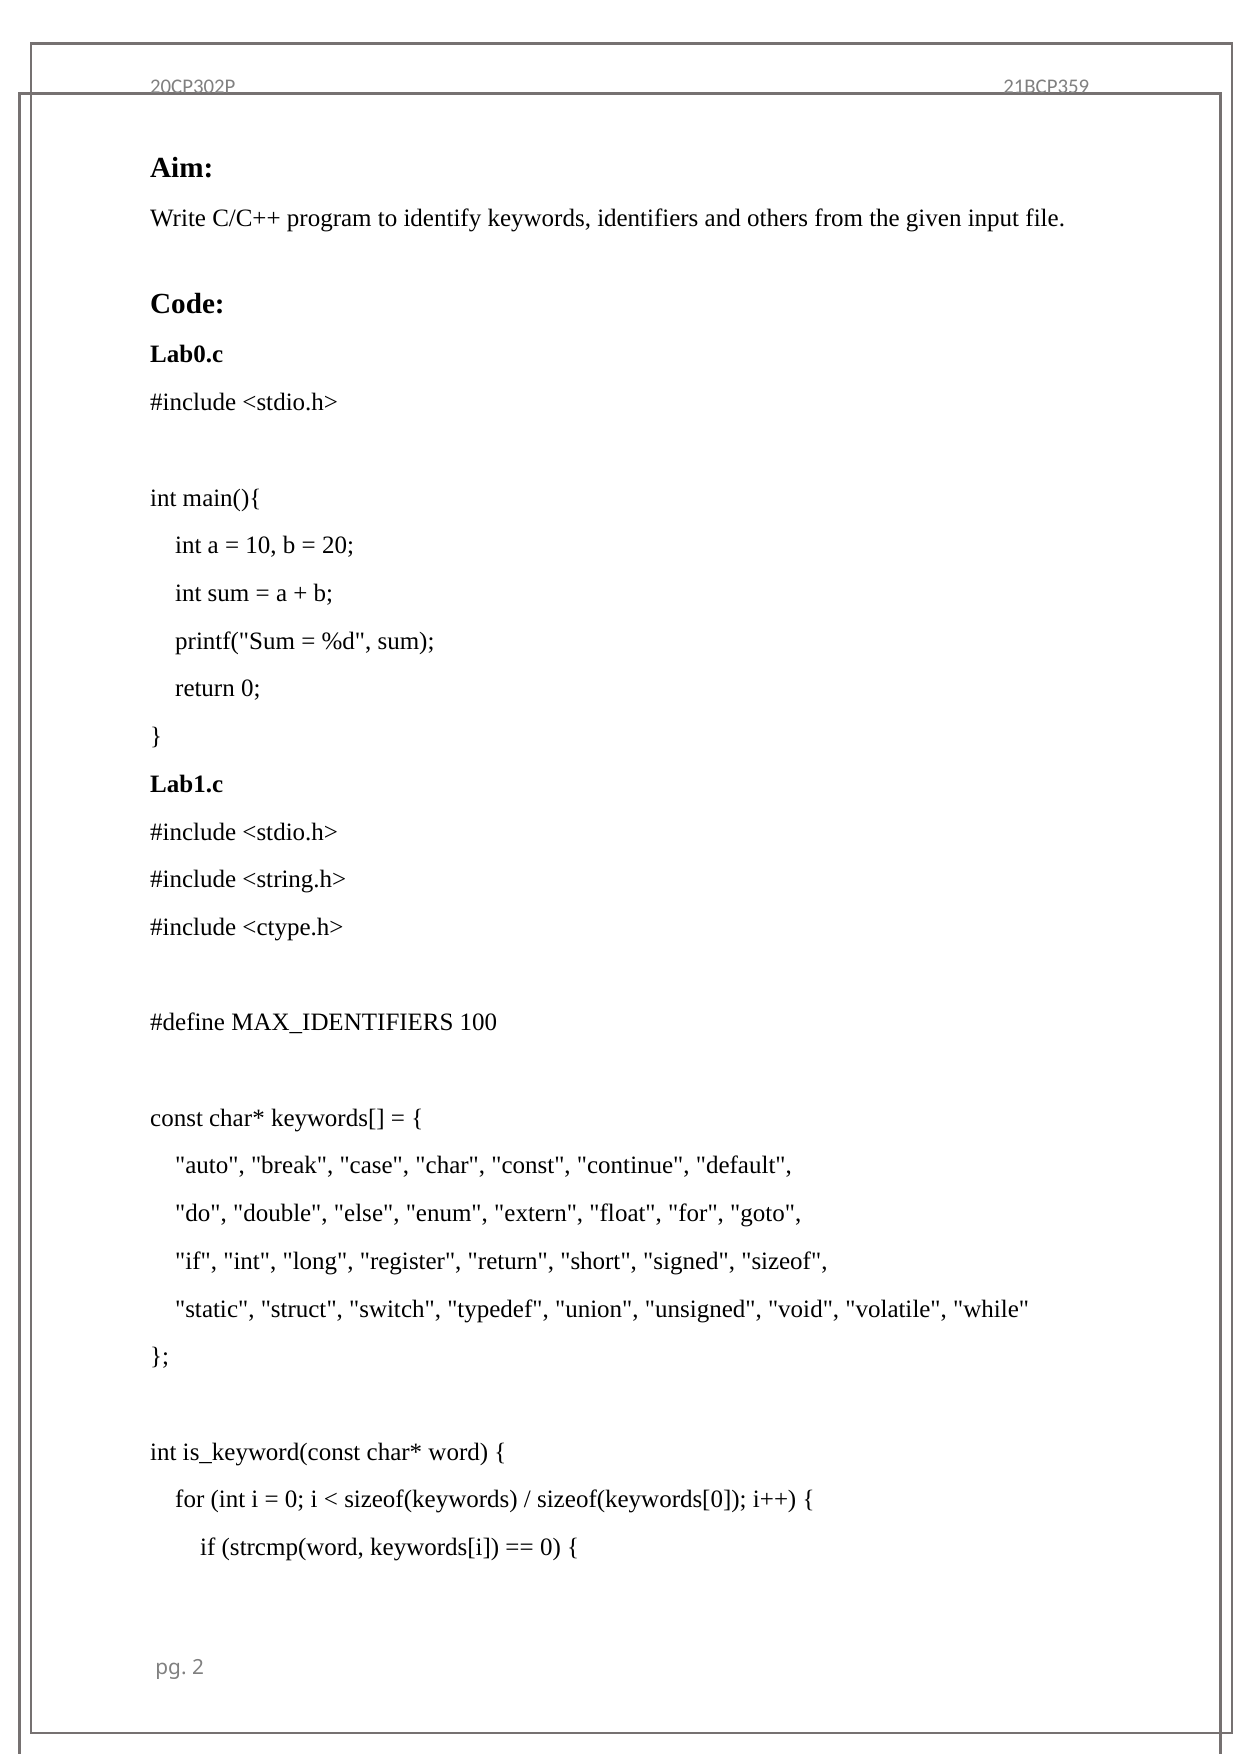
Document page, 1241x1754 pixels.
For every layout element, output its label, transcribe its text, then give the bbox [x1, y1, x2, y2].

text return 0; [150, 673, 1090, 702]
text "auto", "break", "case", "char", "const", "continue", "default", [150, 1151, 1090, 1179]
text #include <string.h> [150, 864, 1090, 893]
text int a = 10, b = 20; [150, 530, 1090, 559]
text #define MAX_IDENTIFIERS 100 [150, 1007, 1090, 1036]
text "if", "int", "long", "register", "return", "short", "signed", "sizeof", [150, 1246, 1090, 1275]
text Lab0.c [150, 339, 1090, 368]
text }; [150, 1341, 1090, 1370]
text Code: [150, 251, 1090, 320]
text Write C/C++ program to identify keywords, identifiers and others from the given input file. [150, 203, 1090, 232]
text #include <ctype.h> [150, 912, 1090, 941]
text const char* keywords[] = { [150, 1103, 1090, 1132]
text "static", "struct", "switch", "typedef", "union", "unsigned", "void", "volatile", "while" [150, 1294, 1090, 1322]
text "do", "double", "else", "enum", "extern", "float", "for", "goto", [150, 1198, 1090, 1227]
text Lab1.c [150, 769, 1090, 798]
text #include <stdio.h> [150, 387, 1090, 416]
text int sum = a + b; [150, 578, 1090, 607]
text for (int i = 0; i < sizeof(keywords) / sizeof(keywords[0]); i++) { [150, 1484, 1090, 1513]
text #include <stdio.h> [150, 817, 1090, 845]
text if (strcmp(word, keywords[i]) == 0) { [150, 1532, 1090, 1561]
text int is_keyword(const char* word) { [150, 1437, 1090, 1466]
text } [150, 721, 1090, 750]
text int main(){ [150, 483, 1090, 511]
text Aim: [150, 150, 1090, 183]
text printf("Sum = %d", sum); [150, 626, 1090, 654]
